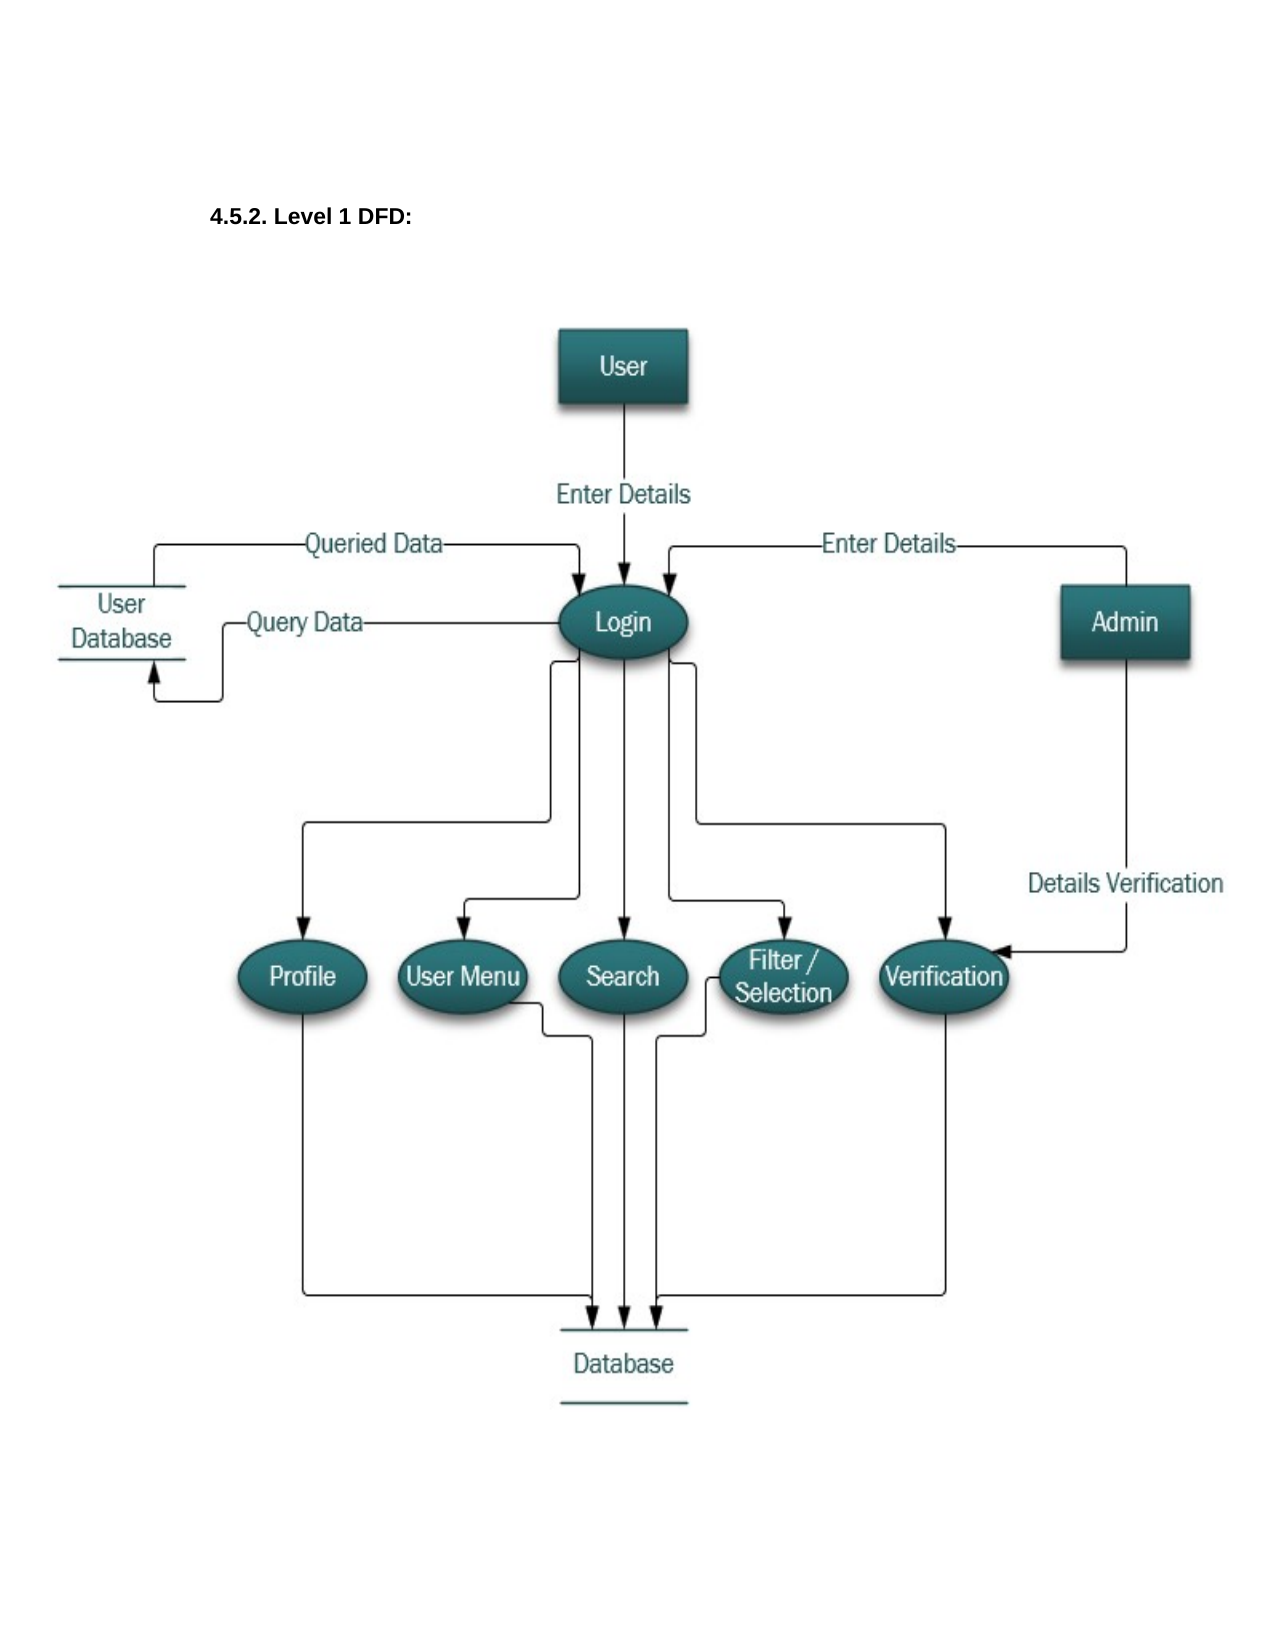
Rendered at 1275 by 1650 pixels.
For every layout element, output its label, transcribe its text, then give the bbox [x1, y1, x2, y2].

picture [0, 270, 1273, 1430]
text 4.5.2. Level 1 DFD: [135, 203, 1140, 229]
